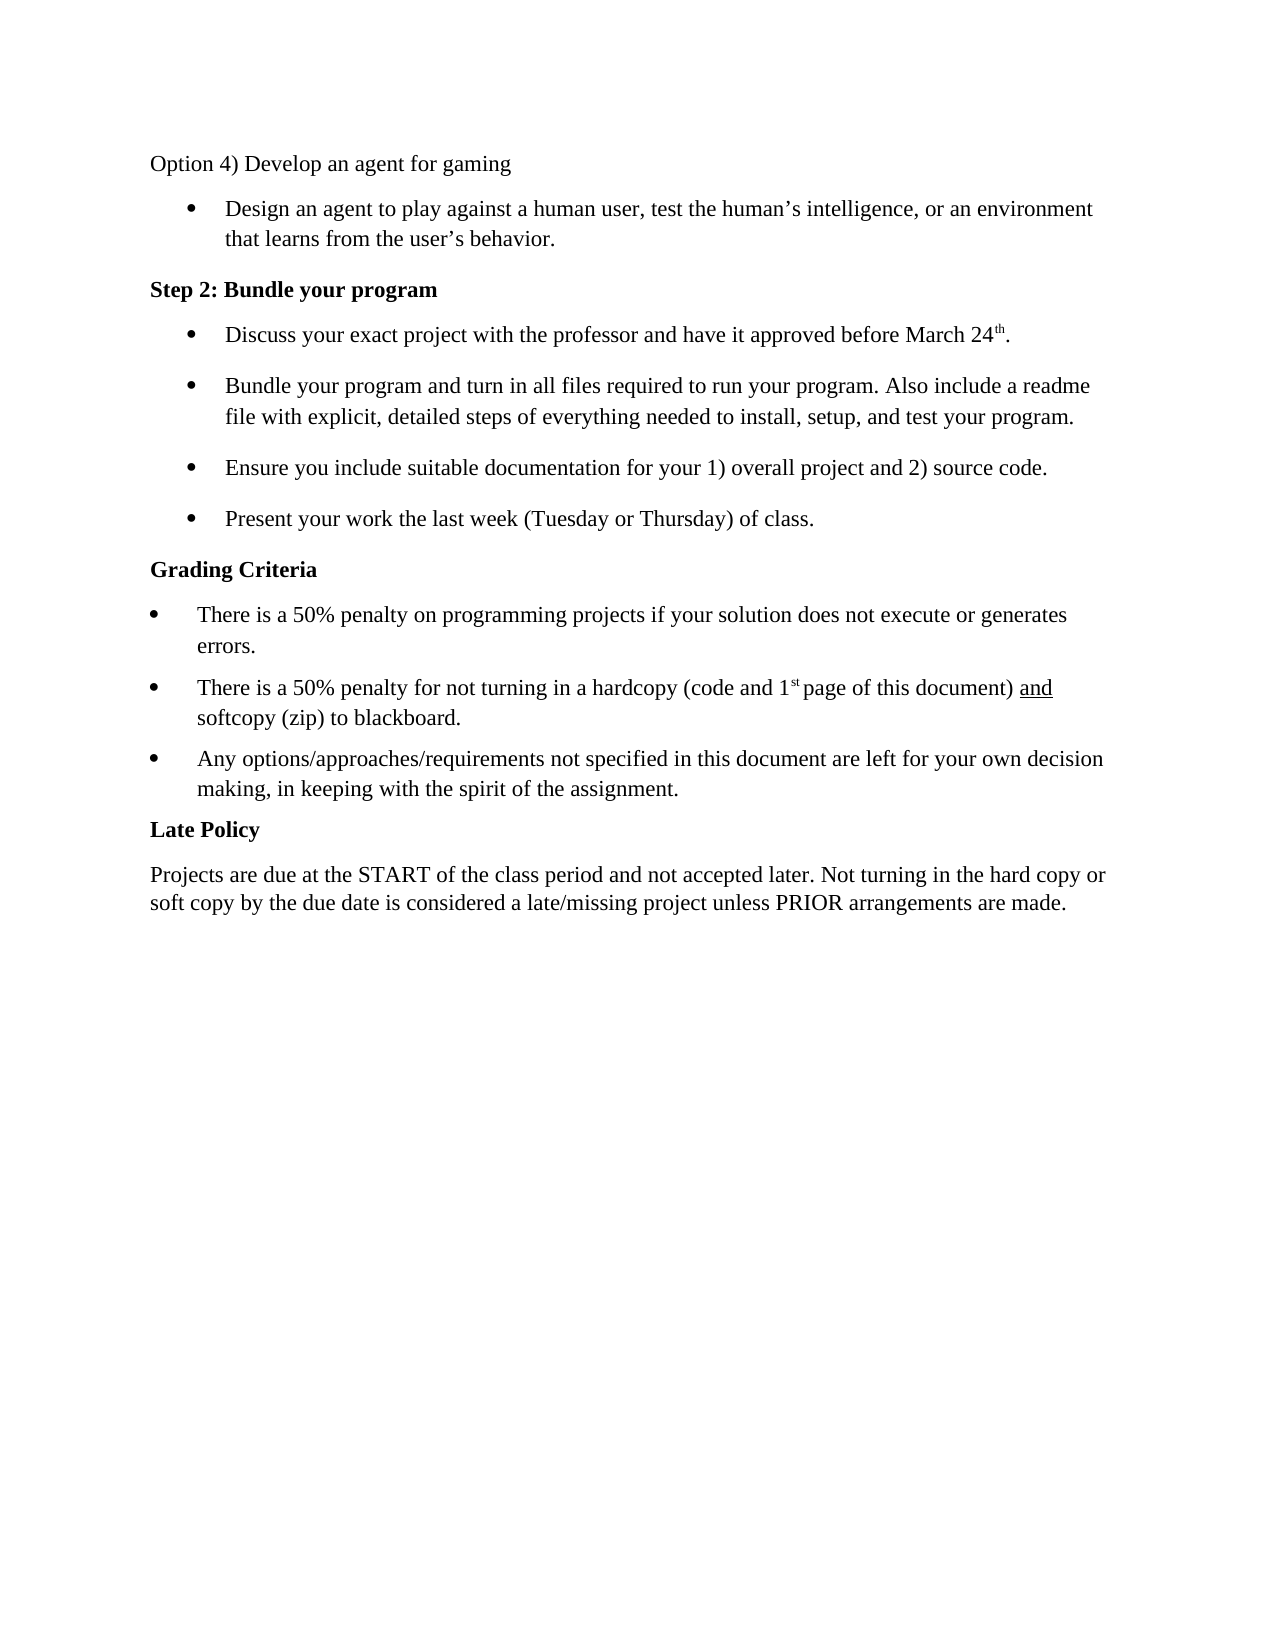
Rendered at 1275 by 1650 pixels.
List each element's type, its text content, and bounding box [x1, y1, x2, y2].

text Projects are due at the START of the class period and not accepted later. Not turning in the hard copy or soft copy by the due date is considered a late/missing project unless PRIOR arrangements are made. [150, 861, 1125, 916]
list Ensure you include suitable documentation for your 1) overall project and 2) source code. [187, 454, 1125, 480]
list Present your work the last week (Tuesday or Thursday) of class. [187, 505, 1125, 531]
text Step 2: Bundle your program [150, 276, 1125, 303]
list Bundle your program and turn in all files required to run your program. Also include a readme file with explicit, detailed steps of everything needed to install, setup, and test your program. [187, 372, 1125, 429]
text Grading Criteria [150, 556, 1125, 582]
list There is a 50% penalty for not turning in a hardcopy (code and 1st page of this document) and softcopy (zip) to blackboard. [150, 674, 1125, 731]
list Design an agent to play against a human user, test the human’s intelligence, or an environment that learns from the user’s behavior. [187, 195, 1125, 252]
text Late Policy [150, 816, 1125, 842]
list There is a 50% penalty on programming projects if your solution does not execute or generates errors. [150, 601, 1125, 659]
text Option 4) Develop an agent for gaming [150, 150, 1125, 176]
list Any options/approaches/requirements not specified in this document are left for your own decision making, in keeping with the spirit of the assignment. [150, 745, 1125, 801]
list Discuss your exact project with the professor and have it approved before March 24th. [187, 321, 1125, 348]
